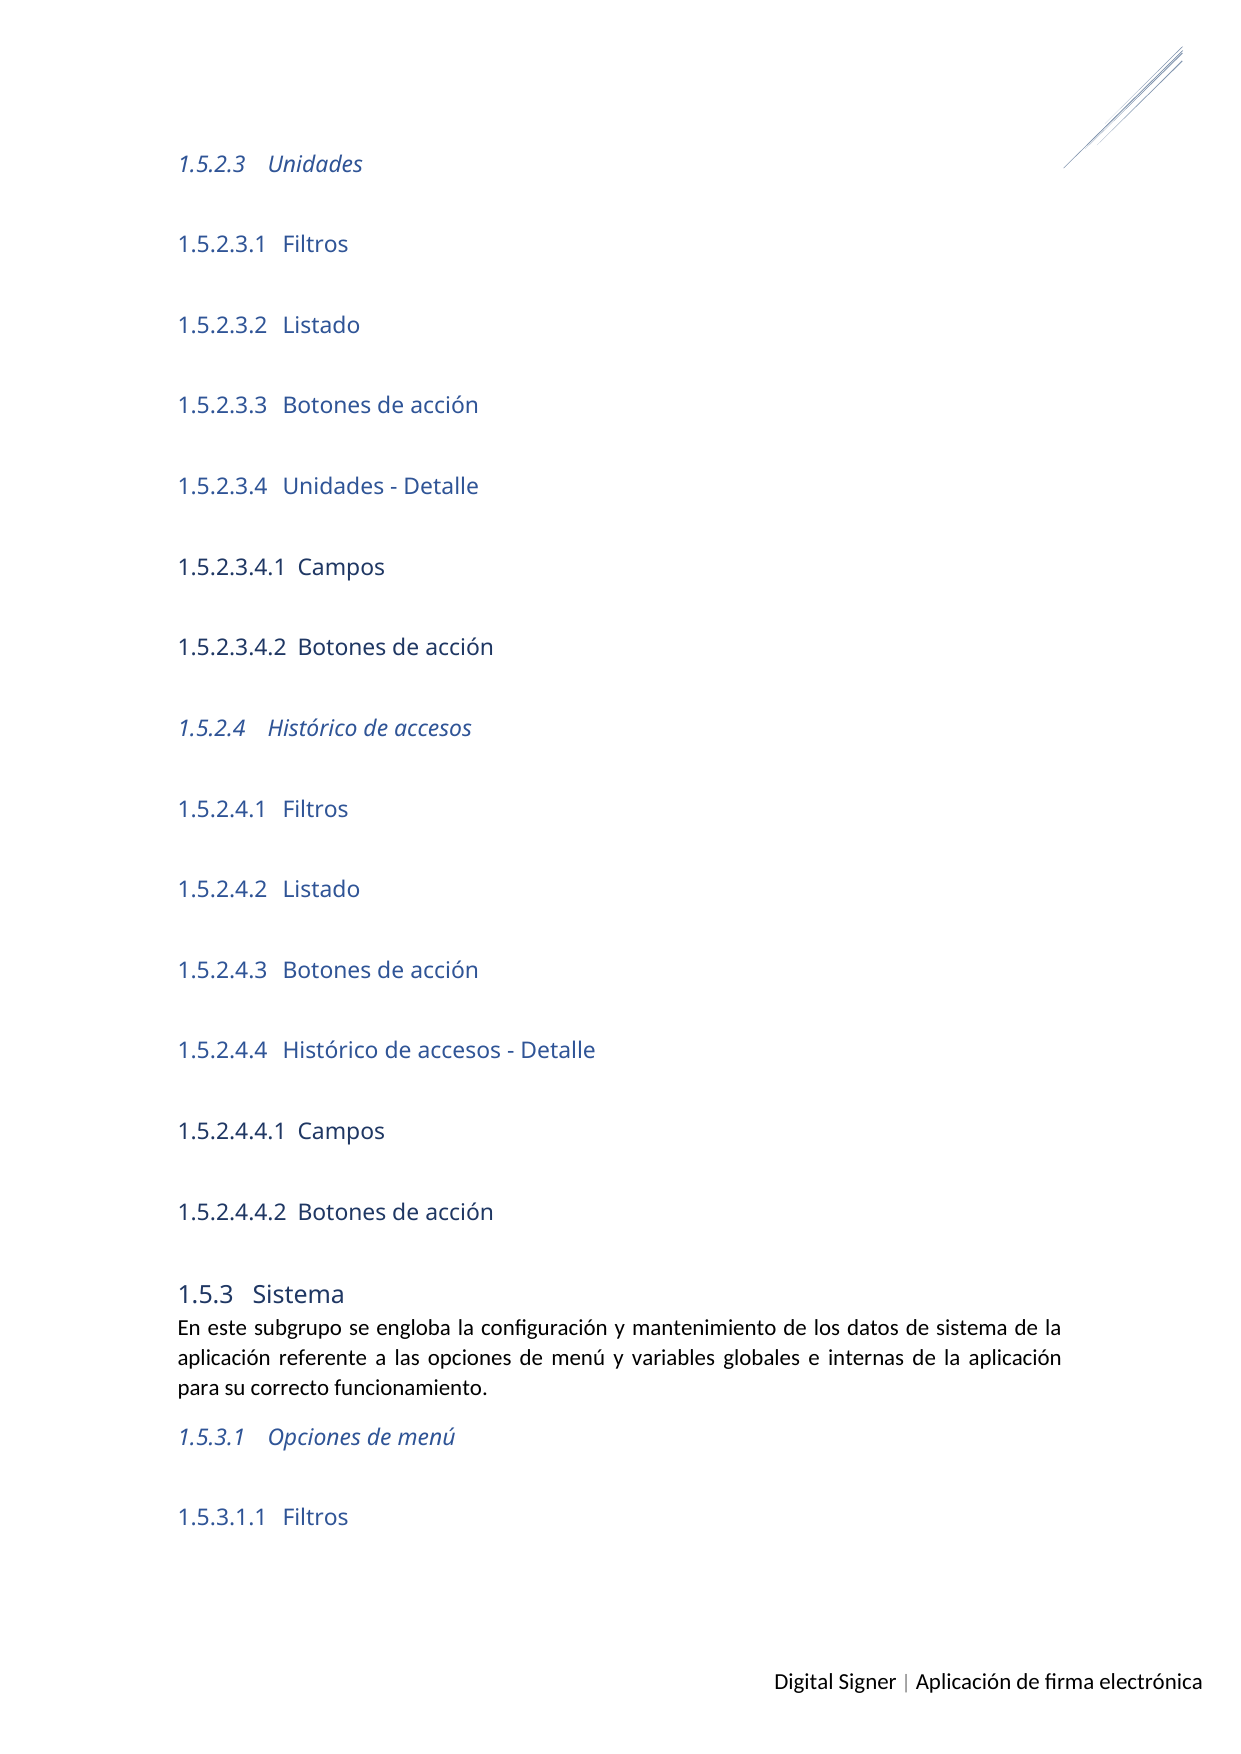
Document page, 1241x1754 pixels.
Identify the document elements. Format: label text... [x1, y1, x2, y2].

subtitle Unidades [177, 148, 1063, 179]
subtitle Botones de acción [177, 1196, 1063, 1227]
subtitle Campos [177, 551, 1063, 582]
subtitle Botones de acción [177, 389, 1063, 421]
subtitle Filtros [177, 793, 1063, 824]
subtitle Campos [177, 1115, 1063, 1146]
subtitle Filtros [177, 1501, 1063, 1532]
subtitle Opciones de menú [177, 1420, 1063, 1452]
subtitle Listado [177, 873, 1063, 904]
subtitle Histórico de accesos - Detalle [177, 1034, 1063, 1066]
subtitle Botones de acción [177, 631, 1063, 663]
subtitle Histórico de accesos [177, 712, 1063, 743]
subtitle Filtros [177, 228, 1063, 259]
subtitle Listado [177, 309, 1063, 340]
subtitle Sistema [177, 1276, 1063, 1310]
subtitle Botones de acción [177, 954, 1063, 985]
text En este subgrupo se engloba la configuración y mantenimiento de los datos de sistema de la aplicación referente a las opciones de menú y variables globales e internas de la aplicación para su correcto funcionamiento. [177, 1313, 1063, 1402]
subtitle Unidades - Detalle [177, 470, 1063, 501]
